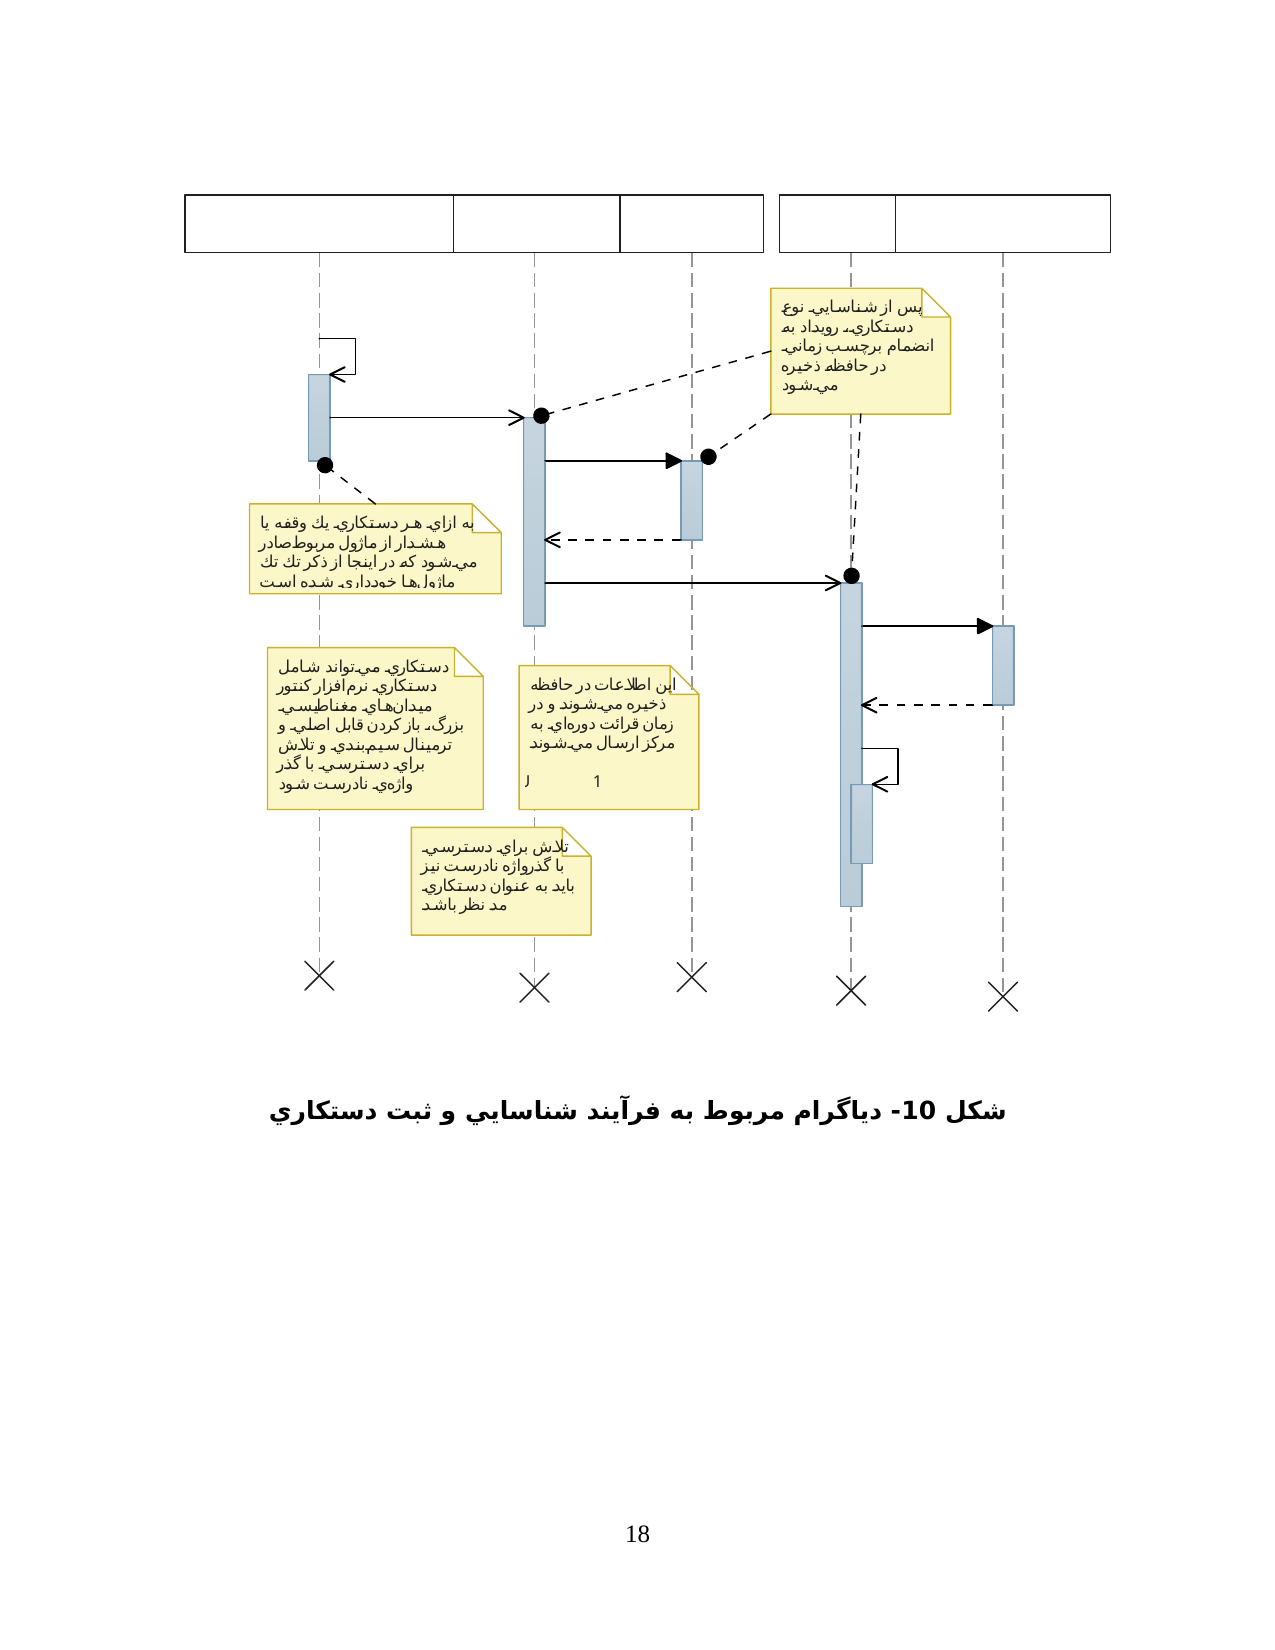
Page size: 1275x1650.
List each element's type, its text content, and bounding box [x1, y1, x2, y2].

text شكل 10- دياگرام مربوط به فرآيند شناسايي و ثبت دستكاري [150, 1096, 1125, 1125]
